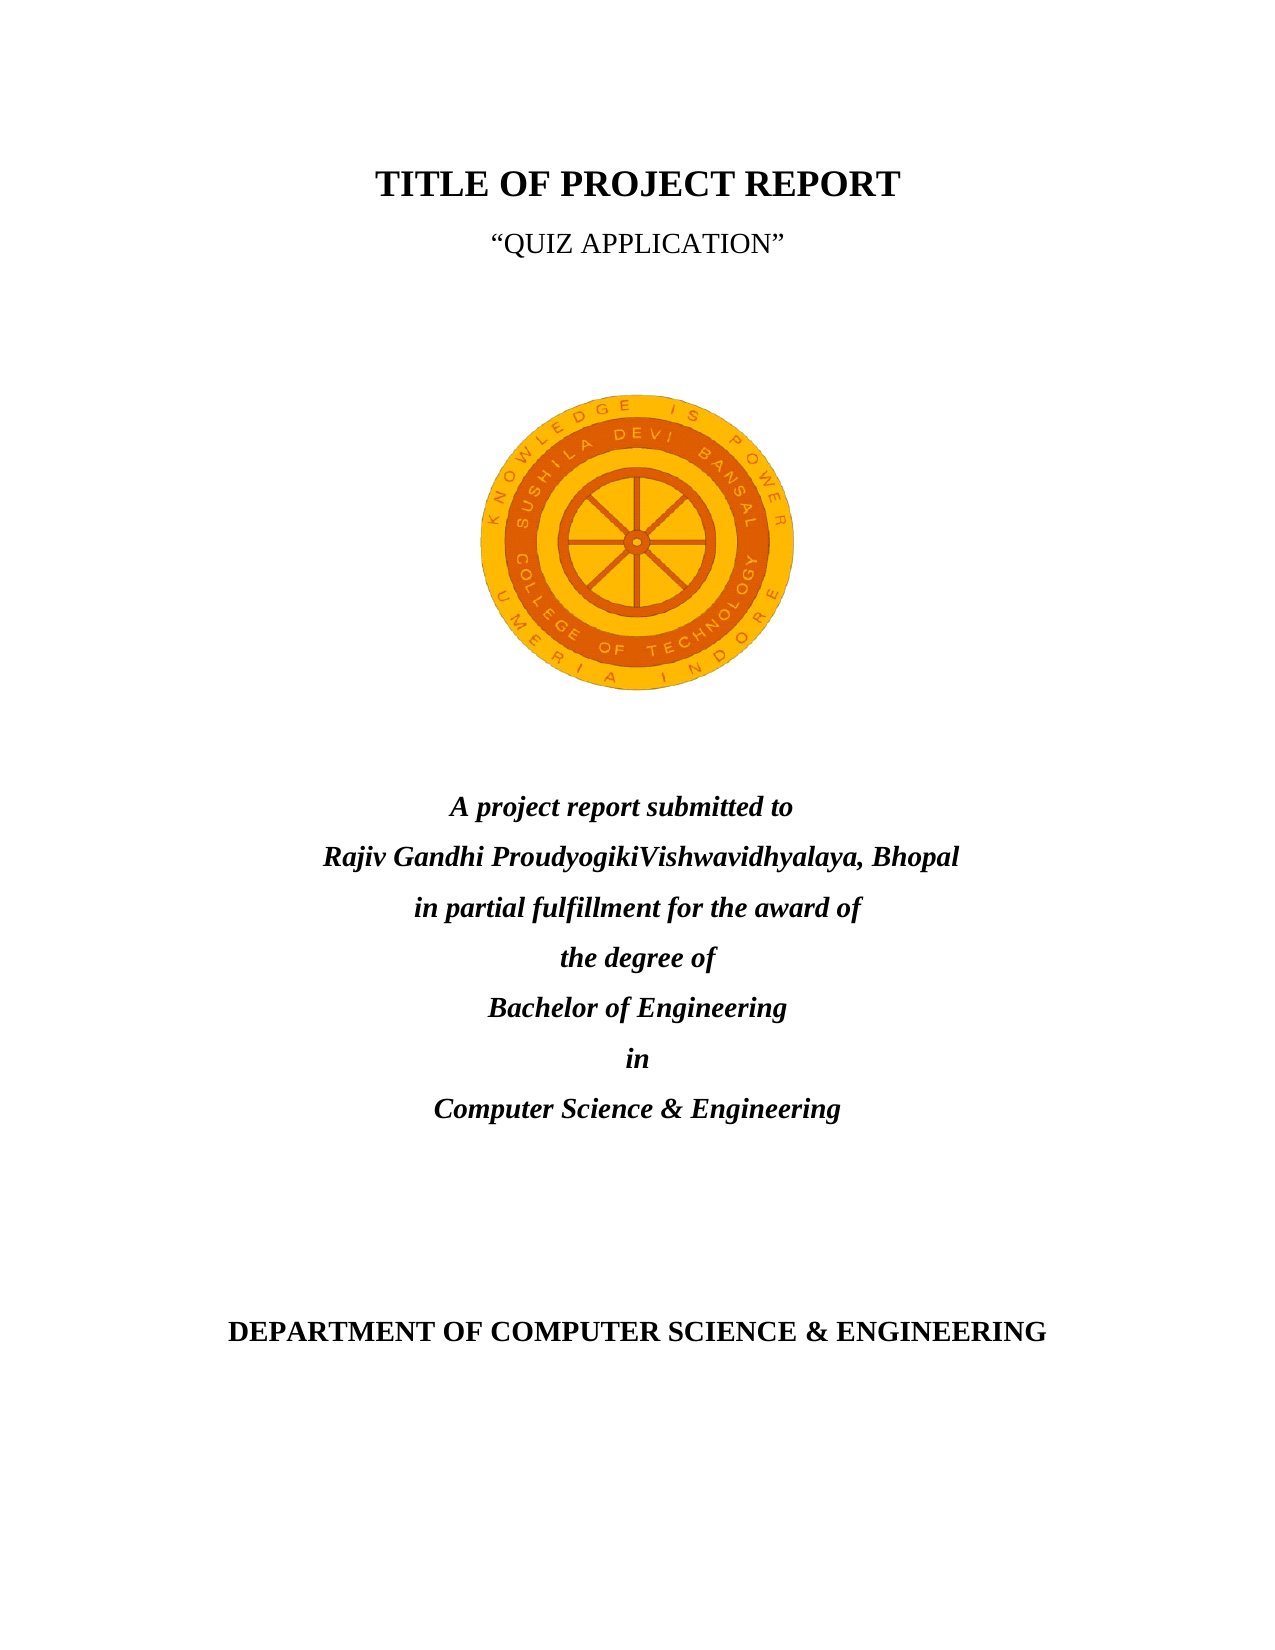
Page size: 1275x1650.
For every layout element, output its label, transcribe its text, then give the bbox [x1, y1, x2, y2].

text DEPARTMENT OF COMPUTER SCIENCE & ENGINEERING [150, 1314, 1125, 1347]
text Bachelor of Engineering [150, 991, 1125, 1024]
subtitle TITLE OF PROJECT REPORT [375, 161, 1125, 204]
text Rajiv Gandhi ProudyogikiVishwavidhyalaya, Bhopal [150, 839, 1125, 873]
picture [472, 386, 803, 713]
text “QUIZ APPLICATION” [150, 226, 1125, 259]
text in [150, 1041, 1125, 1074]
text A project report submitted to [375, 789, 1125, 823]
text the degree of [150, 940, 1125, 974]
text in partial fulfillment for the award of [150, 890, 1125, 923]
text Computer Science & Engineering [150, 1091, 1125, 1125]
